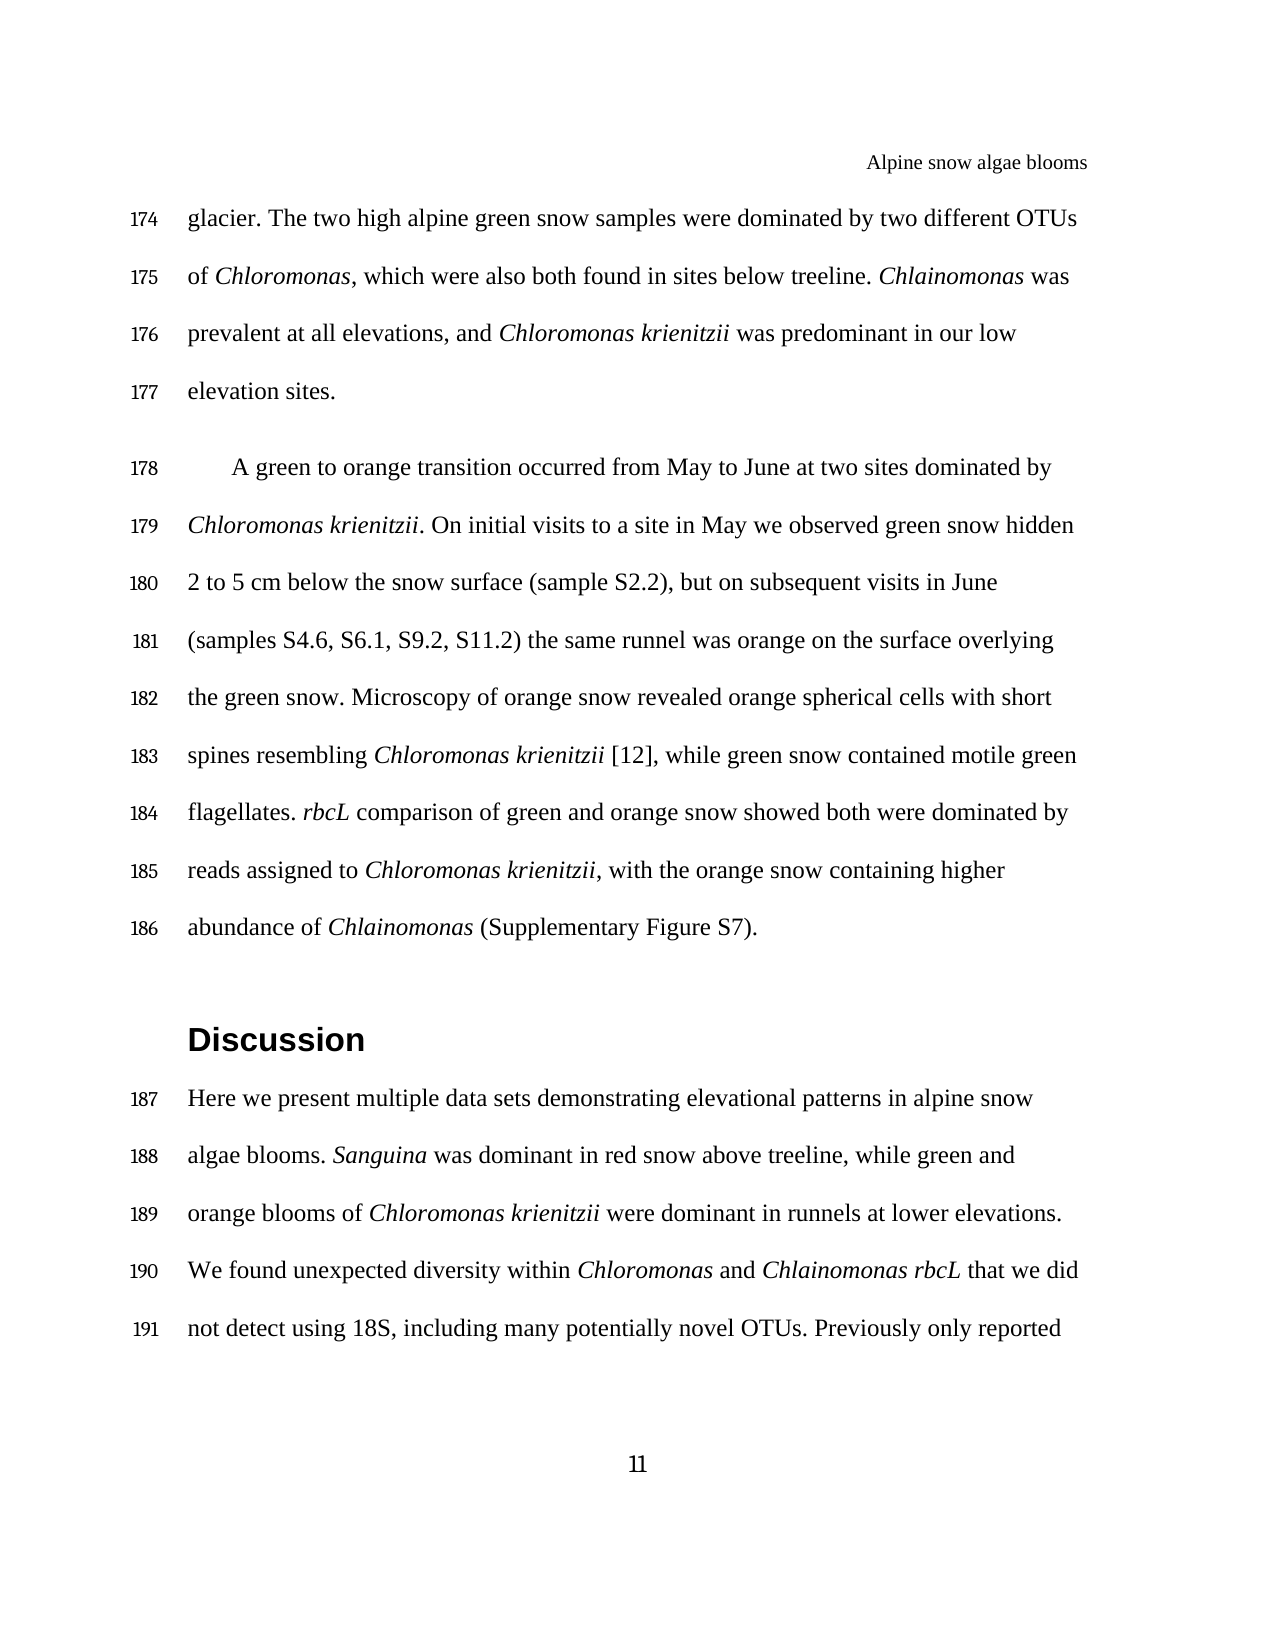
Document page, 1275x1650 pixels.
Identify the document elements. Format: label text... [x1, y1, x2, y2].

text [187, 203, 1087, 405]
subtitle Discussion [187, 1020, 1087, 1058]
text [187, 1083, 1087, 1342]
text A green to orange transition occurred from May to June at two sites dominated by Chloromonas krienitzii. On initial visits to a site in May we observed green snow hidden 2 to 5 cm below the snow surface (sample S2.2), but on subsequent visits in June (samples S4.6, S6.1, S9.2, S11.2) the same runnel was orange on the surface overlying the green snow. Microscopy of orange snow revealed orange spherical cells with short spines resembling Chloromonas krienitzii [12], while green snow contained motile green flagellates. rbcL comparison of green and orange snow showed both were dominated by reads assigned to Chloromonas krienitzii, with the orange snow containing higher abundance of Chlainomonas (Supplementary Figure S7). [187, 452, 1087, 941]
